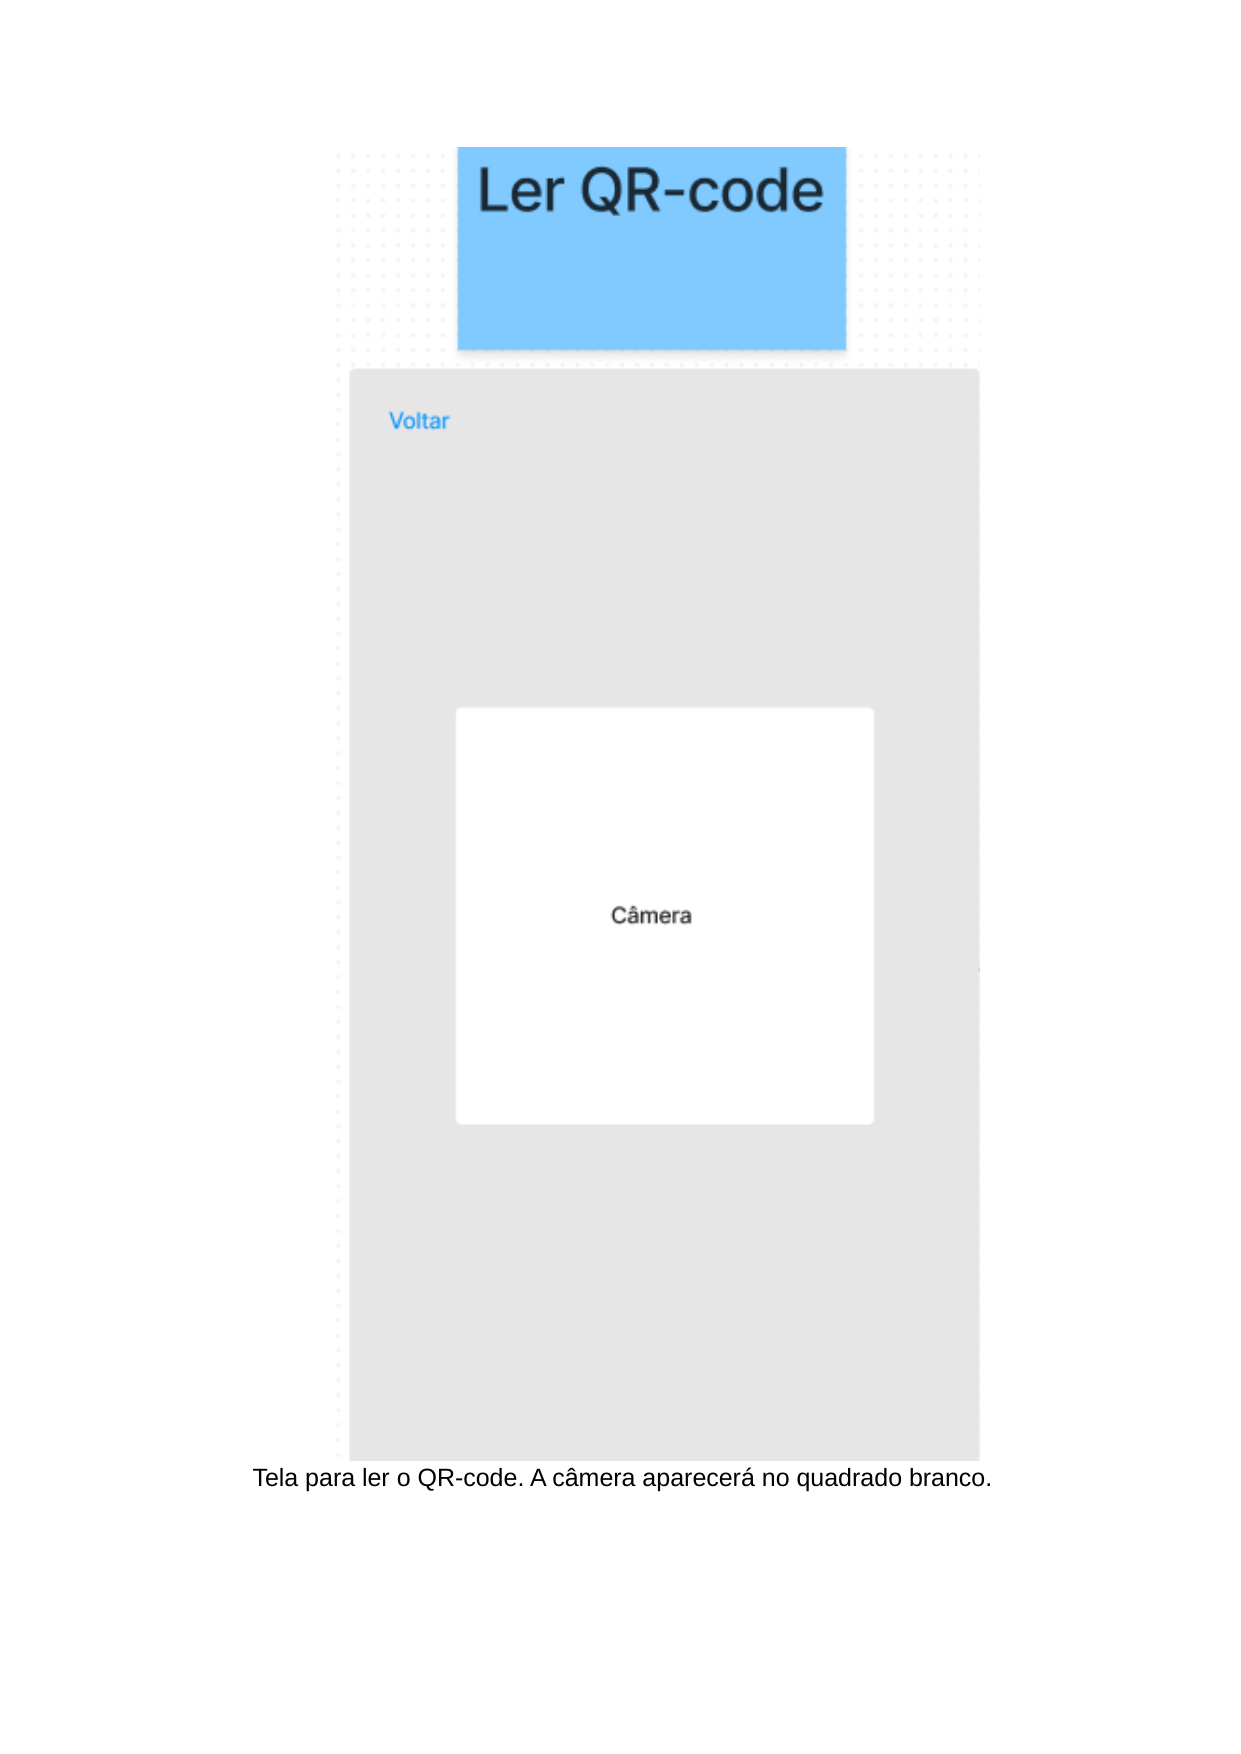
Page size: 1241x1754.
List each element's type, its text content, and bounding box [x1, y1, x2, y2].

picture [335, 147, 981, 1461]
list Tela para ler o QR-code. A câmera aparecerá no quadrado branco. [252, 1463, 1063, 1492]
